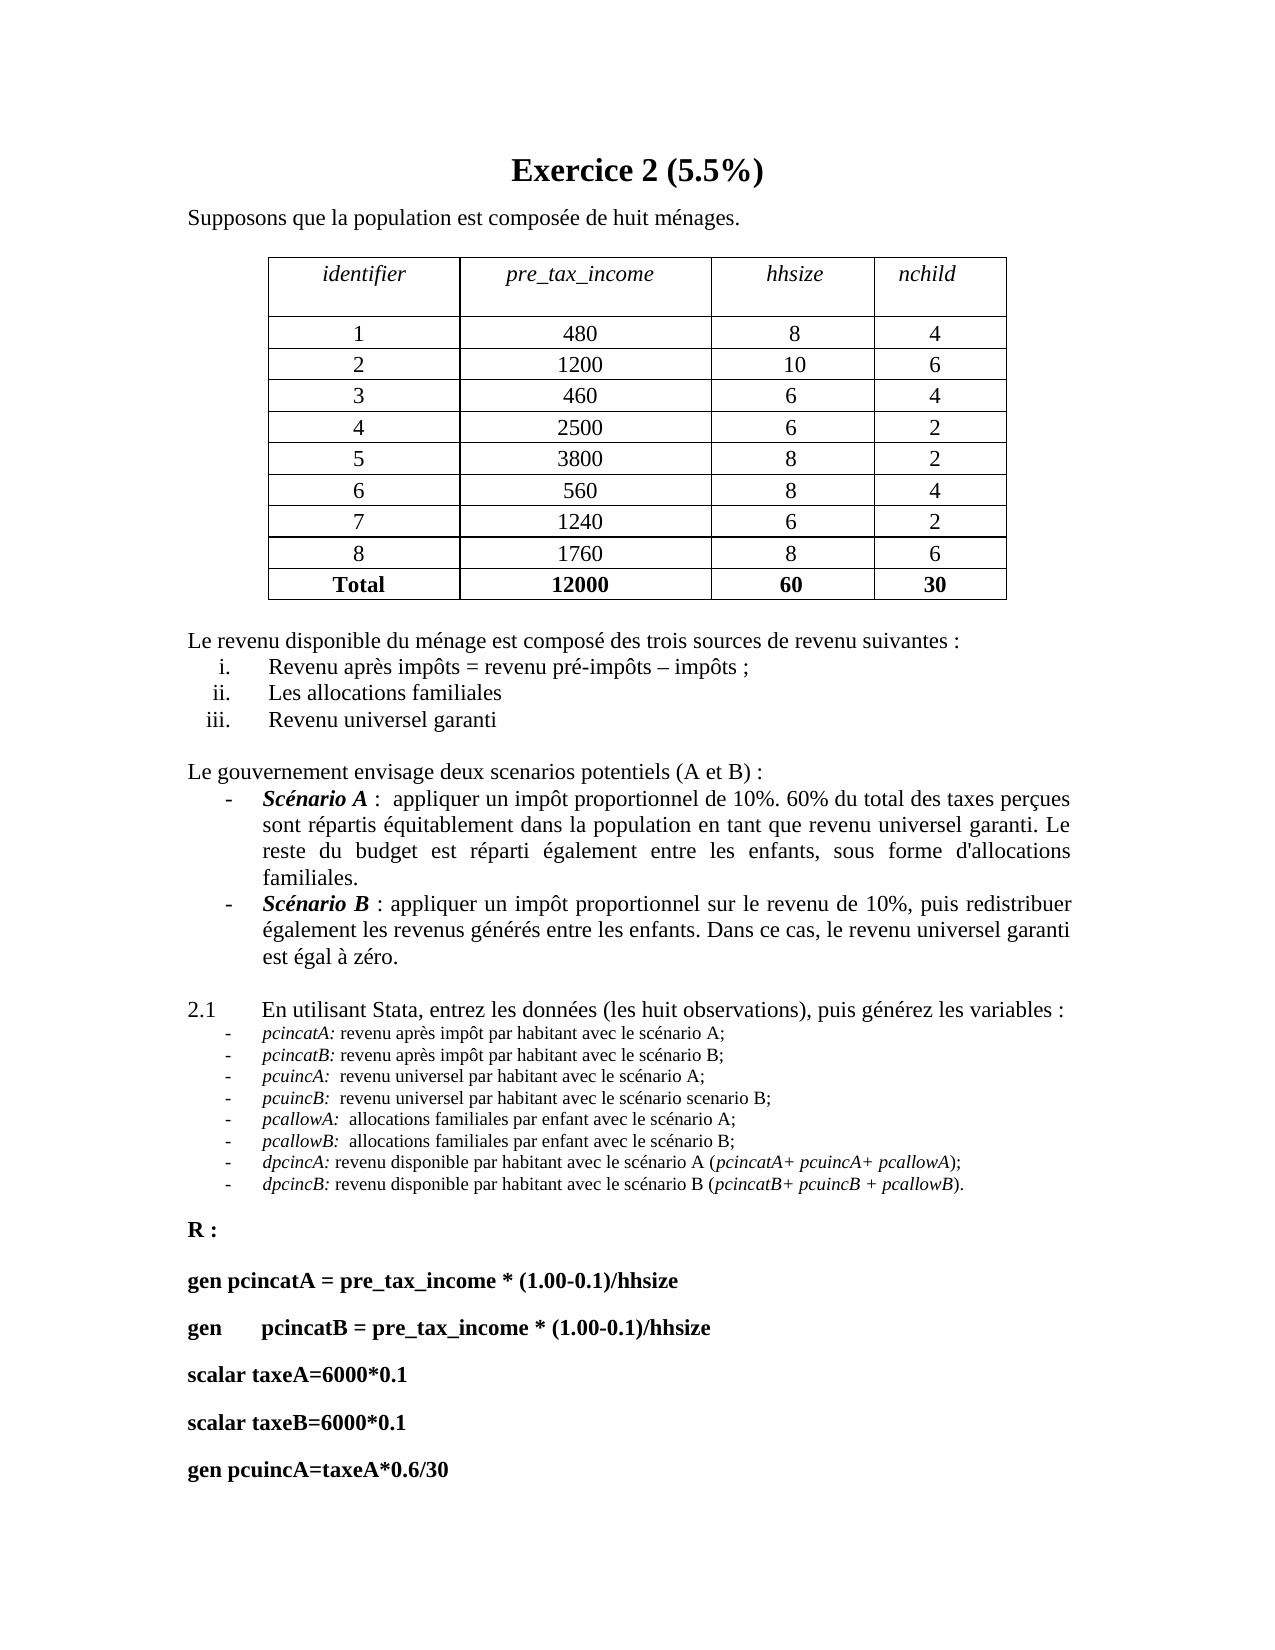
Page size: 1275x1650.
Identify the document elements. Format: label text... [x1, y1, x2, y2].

table_cell 10 [712, 349, 874, 379]
table_cell 2 [875, 443, 1006, 473]
list pcincatB: revenu après impôt par habitant avec le scénario B; [225, 1043, 1070, 1065]
list pcallowA: allocations familiales par enfant avec le scénario A; [225, 1108, 1070, 1130]
list Scénario A : appliquer un impôt proportionnel de 10%. 60% du total des taxes perçues sont répartis équitablement dans la population en tant que revenu universel garanti. Le reste du budget est réparti également entre les enfants, sous forme d'allocations familiales. [225, 785, 1072, 890]
table_cell 1 [269, 317, 459, 348]
list dpcincA: revenu disponible par habitant avec le scénario A (pcincatA+ pcuincA+ pcallowA); [225, 1151, 1070, 1173]
text 2.1 En utilisant Stata, entrez les données (les huit observations), puis générez les variables : [187, 996, 1070, 1022]
table_cell 5 [269, 443, 459, 473]
table_cell 8 [712, 475, 874, 505]
table_cell 3 [269, 380, 459, 411]
table_cell 60 [712, 569, 874, 599]
table_cell 4 [875, 380, 1006, 411]
table_cell 6 [712, 506, 874, 536]
table_cell 2 [875, 412, 1006, 442]
table_cell 8 [712, 443, 874, 473]
table_cell 6 [269, 475, 459, 505]
table_cell 6 [712, 380, 874, 411]
table_cell 2 [875, 506, 1006, 536]
text Supposons que la population est composée de huit ménages. [187, 204, 1072, 230]
list Scénario B : appliquer un impôt proportionnel sur le revenu de 10%, puis redistribuer également les revenus générés entre les enfants. Dans ce cas, le revenu universel garanti est égal à zéro. [225, 890, 1072, 969]
table_header hhsize [712, 258, 874, 316]
text Le gouvernement envisage deux scenarios potentiels (A et B) : [187, 758, 1072, 785]
table_cell 2 [269, 349, 459, 379]
table_cell 460 [461, 380, 711, 411]
text Le revenu disponible du ménage est composé des trois sources de revenu suivantes : [187, 627, 1072, 653]
table_cell 2500 [461, 412, 711, 442]
table_cell 1240 [461, 506, 711, 536]
table_cell 4 [875, 475, 1006, 505]
table_cell 8 [269, 538, 459, 568]
table_cell 6 [875, 538, 1006, 568]
text gen pcincatB = pre_tax_income * (1.00-0.1)/hhsize [187, 1314, 1087, 1341]
table_cell 1200 [461, 349, 711, 379]
list pcuincB: revenu universel par habitant avec le scénario scenario B; [225, 1087, 1070, 1108]
list Les allocations familiales [231, 679, 1072, 706]
table_cell 8 [712, 538, 874, 568]
list pcincatA: revenu après impôt par habitant avec le scénario A; [225, 1022, 1070, 1043]
table_cell 4 [269, 412, 459, 442]
list dpcincB: revenu disponible par habitant avec le scénario B (pcincatB+ pcuincB + pcallowB). [225, 1173, 1070, 1194]
table_header nchild [875, 258, 1006, 316]
table_cell 3800 [461, 443, 711, 473]
text gen pcincatA = pre_tax_income * (1.00-0.1)/hhsize [187, 1267, 1087, 1293]
table_cell 30 [875, 569, 1006, 599]
table_cell 560 [461, 475, 711, 505]
text scalar taxeB=6000*0.1 [187, 1409, 1087, 1435]
text gen pcuincA=taxeA*0.6/30 [187, 1456, 1087, 1482]
table_cell 480 [461, 317, 711, 348]
table_cell 6 [712, 412, 874, 442]
list pcallowB: allocations familiales par enfant avec le scénario B; [225, 1130, 1070, 1151]
list Revenu universel garanti [231, 706, 1072, 732]
table_cell 8 [712, 317, 874, 348]
subtitle Exercice 2 (5.5%) [187, 150, 1087, 188]
table_header identifier [269, 258, 459, 316]
list Revenu après impôts = revenu pré-impôts – impôts ; [231, 653, 1072, 679]
text scalar taxeA=6000*0.1 [187, 1361, 1087, 1388]
table_cell 6 [875, 349, 1006, 379]
list pcuincA: revenu universel par habitant avec le scénario A; [225, 1065, 1070, 1087]
table_cell 7 [269, 506, 459, 536]
table_cell 4 [875, 317, 1006, 348]
table_cell 12000 [461, 569, 711, 599]
table_cell Total [269, 569, 459, 599]
text R : [187, 1216, 1087, 1242]
table_cell 1760 [461, 538, 711, 568]
table_header pre_tax_income [461, 258, 711, 316]
